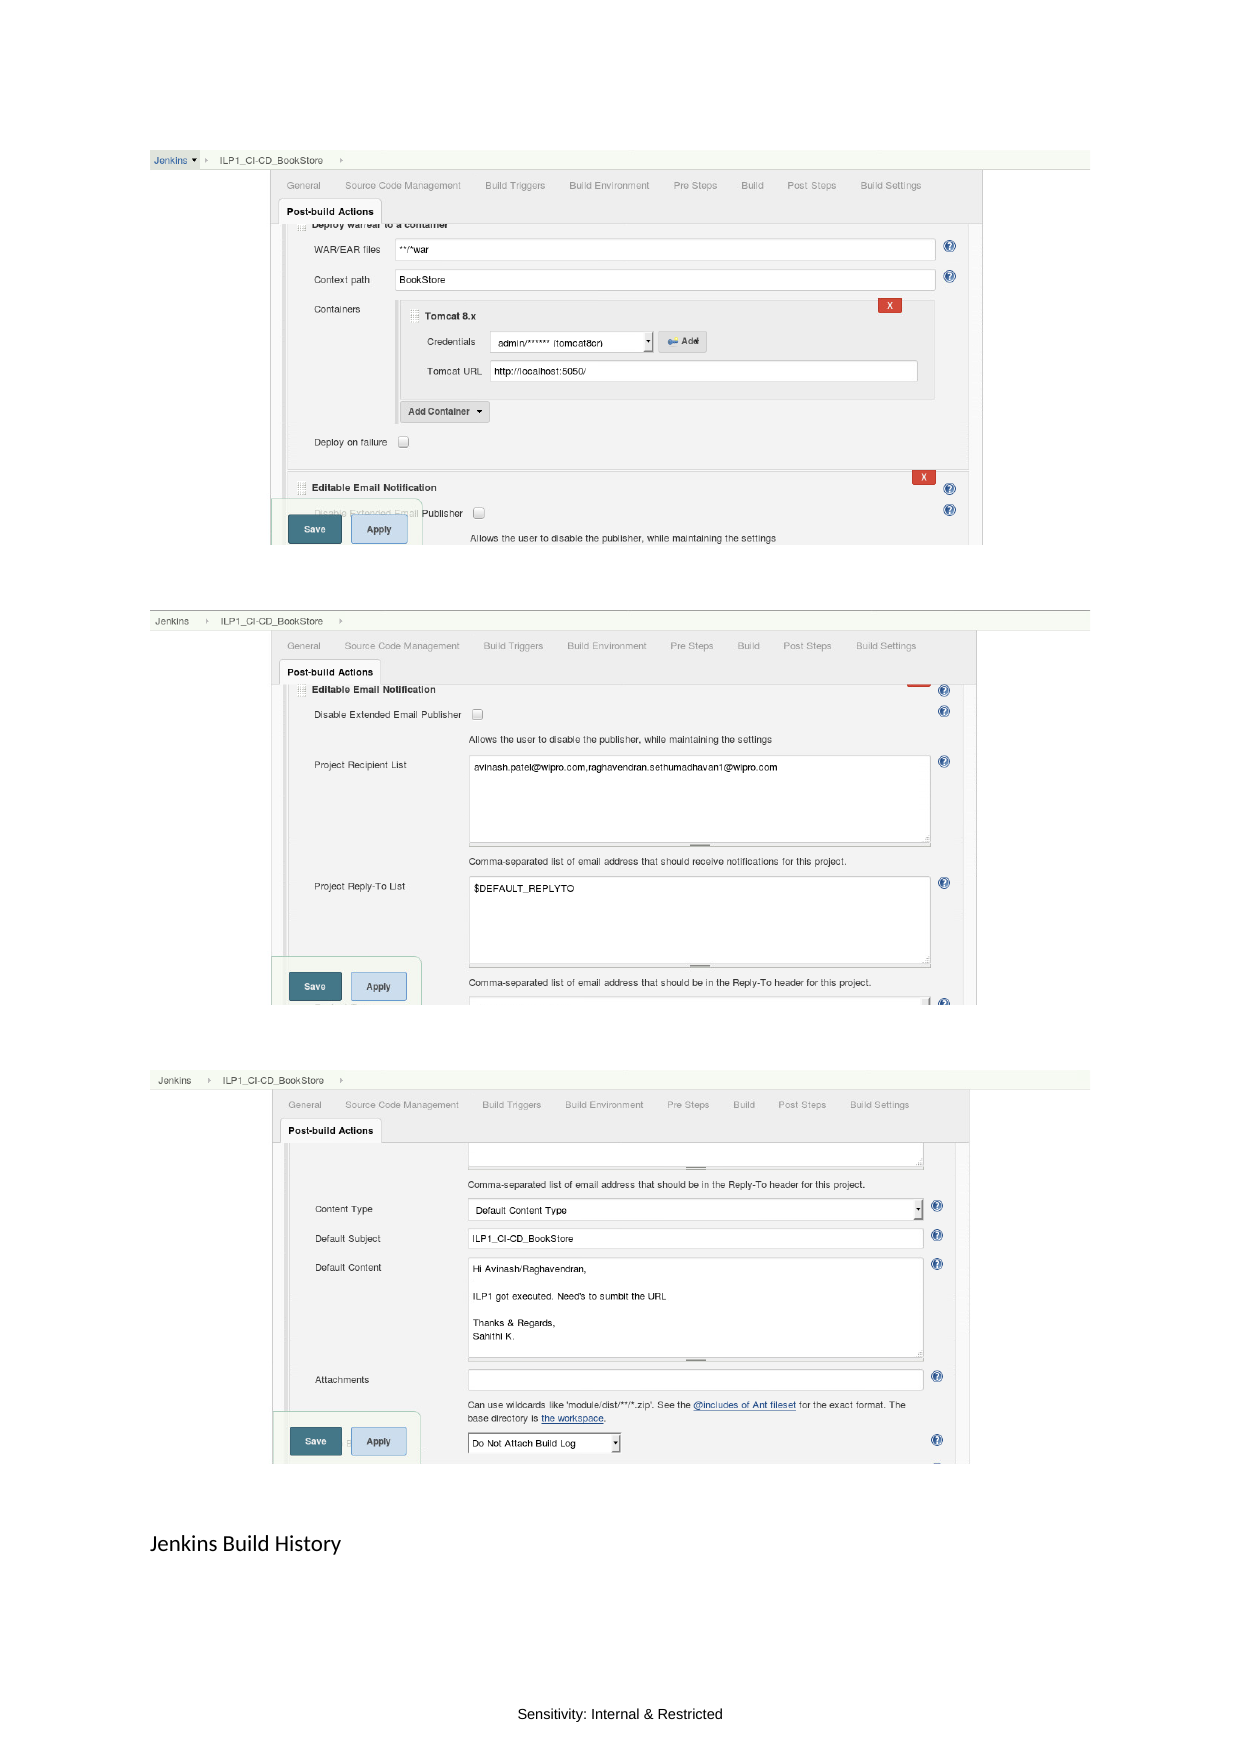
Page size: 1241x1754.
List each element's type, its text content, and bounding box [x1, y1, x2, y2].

picture [150, 610, 1091, 1005]
picture [150, 150, 1091, 545]
picture [150, 1070, 1091, 1464]
text Jenkins Build History [150, 1529, 1090, 1557]
